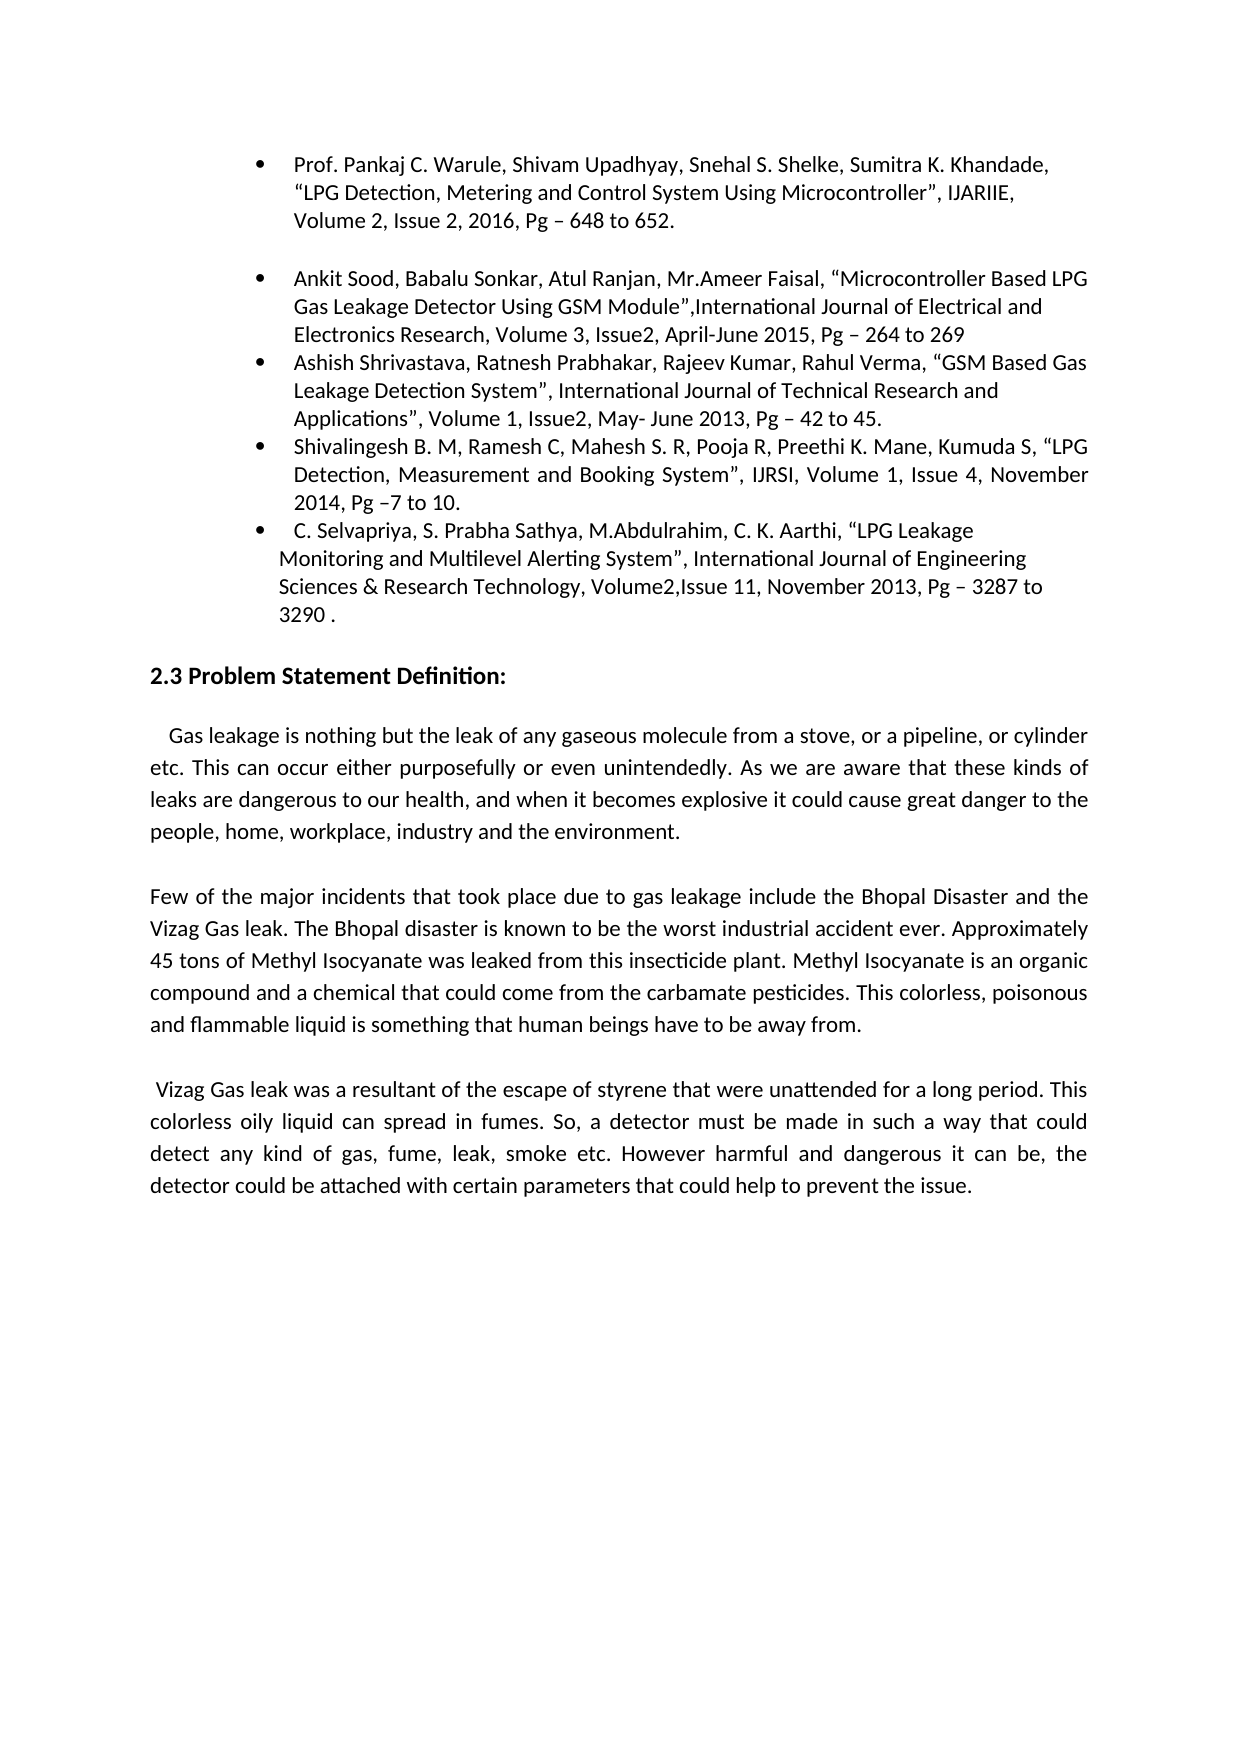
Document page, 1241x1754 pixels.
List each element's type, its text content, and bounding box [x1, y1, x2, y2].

text Sciences & Research Technology, Volume2,Issue 11, November 2013, Pg – 3287 to [150, 572, 1090, 601]
text Gas leakage is nothing but the leak of any gaseous molecule from a stove, or a pipeline, or cylinder etc. This can occur either purposefully or even unintendedly. As we are aware that these kinds of leaks are dangerous to our health, and when it becomes explosive it could cause great danger to the people, home, workplace, industry and the environment. [150, 721, 1090, 845]
text 2.3 Problem Statement Definition: [150, 660, 1090, 690]
list Ankit Sood, Babalu Sonkar, Atul Ranjan, Mr.Ameer Faisal, “Microcontroller Based LPG Gas Leakage Detector Using GSM Module”,International Journal of Electrical and Electronics Research, Volume 3, Issue2, April-June 2015, Pg – 264 to 269 [256, 264, 1090, 348]
text Few of the major incidents that took place due to gas leakage include the Bhopal Disaster and the Vizag Gas leak. The Bhopal disaster is known to be the worst industrial accident ever. Approximately 45 tons of Methyl Isocyanate was leaked from this insecticide plant. Methyl Isocyanate is an organic compound and a chemical that could come from the carbamate pesticides. This colorless, poisonous and flammable liquid is something that human beings have to be away from. [150, 882, 1090, 1038]
text 3290 . [150, 601, 1090, 628]
list Prof. Pankaj C. Warule, Shivam Upadhyay, Snehal S. Shelke, Sumitra K. Khandade, “LPG Detection, Metering and Control System Using Microcontroller”, IJARIIE, Volume 2, Issue 2, 2016, Pg – 648 to 652. [256, 150, 1090, 234]
list C. Selvapriya, S. Prabha Sathya, M.Abdulrahim, C. K. Aarthi, “LPG Leakage [256, 516, 1090, 544]
list Shivalingesh B. M, Ramesh C, Mahesh S. R, Pooja R, Preethi K. Mane, Kumuda S, “LPG Detection, Measurement and Booking System”, IJRSI, Volume 1, Issue 4, November 2014, Pg –7 to 10. [256, 432, 1090, 516]
list Ashish Shrivastava, Ratnesh Prabhakar, Rajeev Kumar, Rahul Verma, “GSM Based Gas Leakage Detection System”, International Journal of Technical Research and Applications”, Volume 1, Issue2, May- June 2013, Pg – 42 to 45. [256, 348, 1090, 432]
text Monitoring and Multilevel Alerting System”, International Journal of Engineering [150, 544, 1090, 572]
text Vizag Gas leak was a resultant of the escape of styrene that were unattended for a long period. This colorless oily liquid can spread in fumes. So, a detector must be made in such a way that could detect any kind of gas, fume, leak, smoke etc. However harmful and dangerous it can be, the detector could be attached with certain parameters that could help to prevent the issue. [150, 1075, 1090, 1199]
